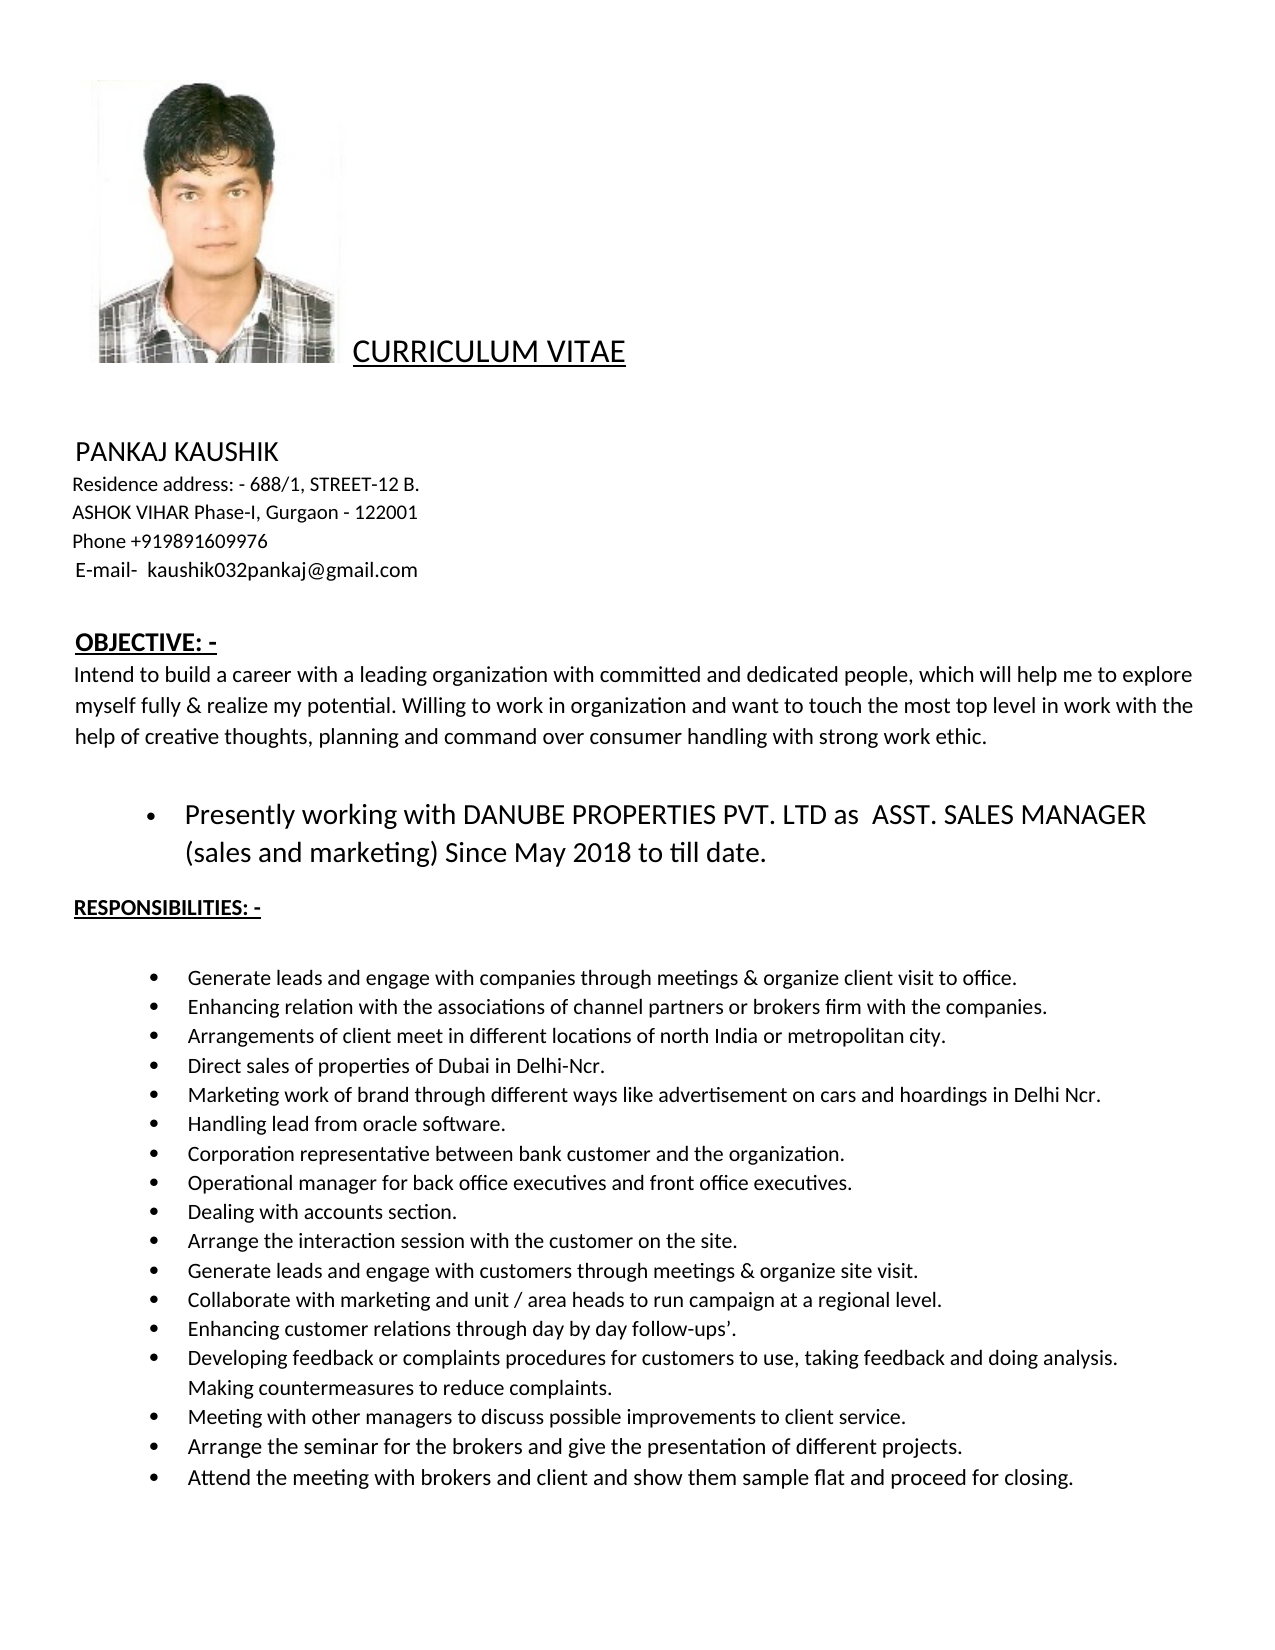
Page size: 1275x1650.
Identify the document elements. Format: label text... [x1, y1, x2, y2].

text Phone +919891609976 [72, 528, 1196, 553]
text Intend to build a career with a leading organization with committed and dedicated people, which will help me to explore myself fully & realize my potential. Willing to work in organization and want to touch the most top level in work with the help of creative thoughts, planning and command over consumer handling with strong work ethic. [73, 660, 1196, 750]
list Enhancing relation with the associations of channel partners or brokers firm with the companies. [150, 993, 1177, 1020]
list Meeting with other managers to discuss possible improvements to client service. [150, 1403, 1177, 1430]
list Handling lead from oracle software. [150, 1110, 1177, 1137]
list Direct sales of properties of Dubai in Delhi-Ncr. [150, 1052, 1177, 1078]
list Arrangements of client meet in different locations of north India or metropolitan city. [150, 1023, 1177, 1049]
list Presently working with DANUBE PROPERTIES PVT. LTD as ASST. SALES MANAGER (sales and marketing) Since May 2018 to till date. [147, 796, 1196, 870]
list Attend the meeting with brokers and client and show them sample flat and proceed for closing. [150, 1463, 1177, 1491]
picture [78, 80, 353, 363]
text Residence address: - 688/1, STREET-12 B. [72, 471, 1196, 497]
list Corporation representative between bank customer and the organization. [150, 1140, 1177, 1166]
subtitle OBJECTIVE: - [75, 625, 1196, 658]
list Operational manager for back office executives and front office executives. [150, 1169, 1177, 1196]
list Arrange the interaction session with the customer on the site. [150, 1227, 1177, 1254]
subtitle RESPONSIBILITIES: - [73, 893, 1196, 921]
list Generate leads and engage with companies through meetings & organize client visit to office. [150, 964, 1177, 991]
list Enhancing customer relations through day by day follow-ups’. [150, 1315, 1177, 1342]
text CURRICULUM VITAE [79, 80, 1196, 371]
text ASHOK VIHAR Phase-I, Gurgaon - 122001 [72, 499, 1196, 525]
list Generate leads and engage with customers through meetings & organize site visit. [150, 1257, 1177, 1283]
text PANKAJ KAUSHIK [75, 433, 1196, 468]
list Collaborate with marketing and unit / area heads to run campaign at a regional level. [150, 1286, 1177, 1313]
list Dealing with accounts section. [150, 1198, 1177, 1225]
list Arrange the seminar for the brokers and give the presentation of different projects. [150, 1432, 1177, 1460]
list Developing feedback or complaints procedures for customers to use, taking feedback and doing analysis. Making countermeasures to reduce complaints. [150, 1344, 1177, 1401]
list Marketing work of brand through different ways like advertisement on cars and hoardings in Delhi Ncr. [150, 1081, 1177, 1108]
text E-mail- kaushik032pankaj@gmail.com [75, 556, 1177, 583]
